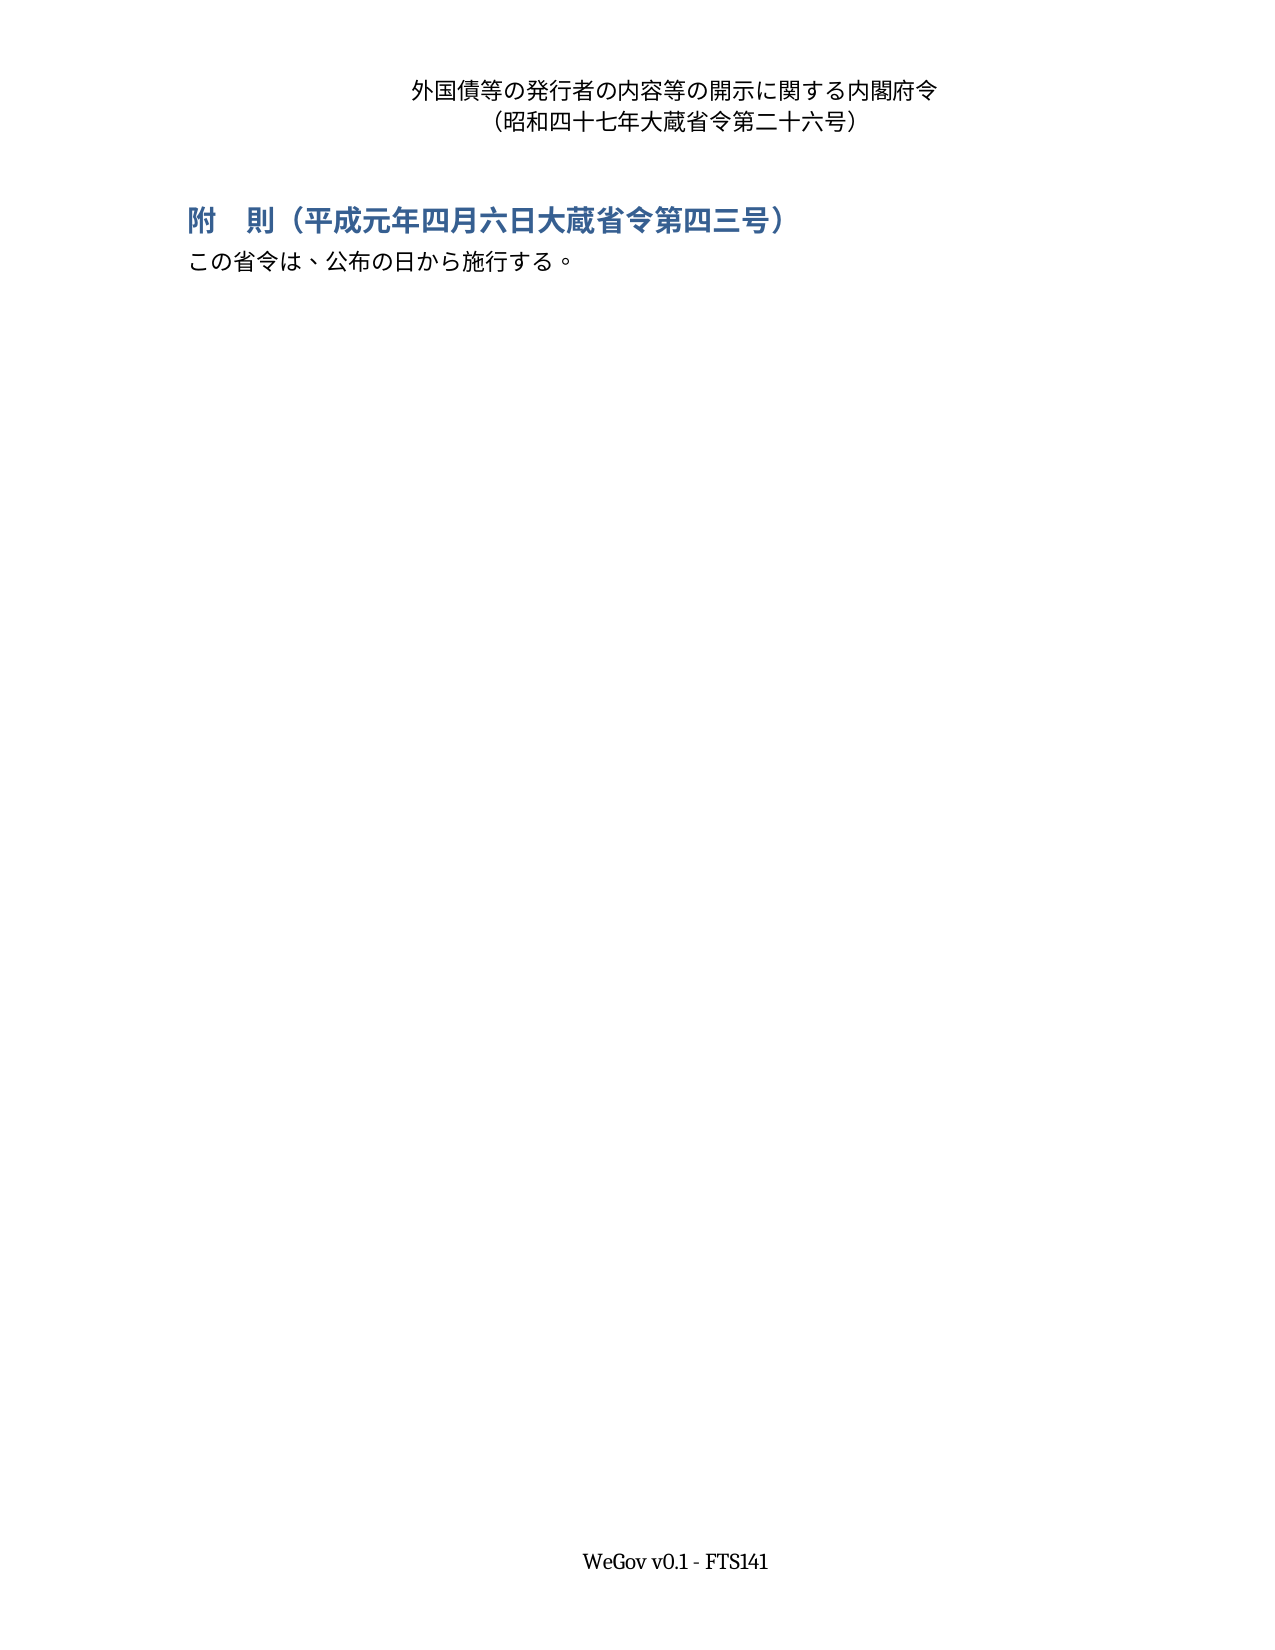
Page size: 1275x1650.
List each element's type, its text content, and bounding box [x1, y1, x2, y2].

text この省令は、公布の日から施行する。 [187, 246, 1087, 277]
subtitle 附 則（平成元年四月六日大蔵省令第四三号） [187, 200, 1087, 240]
